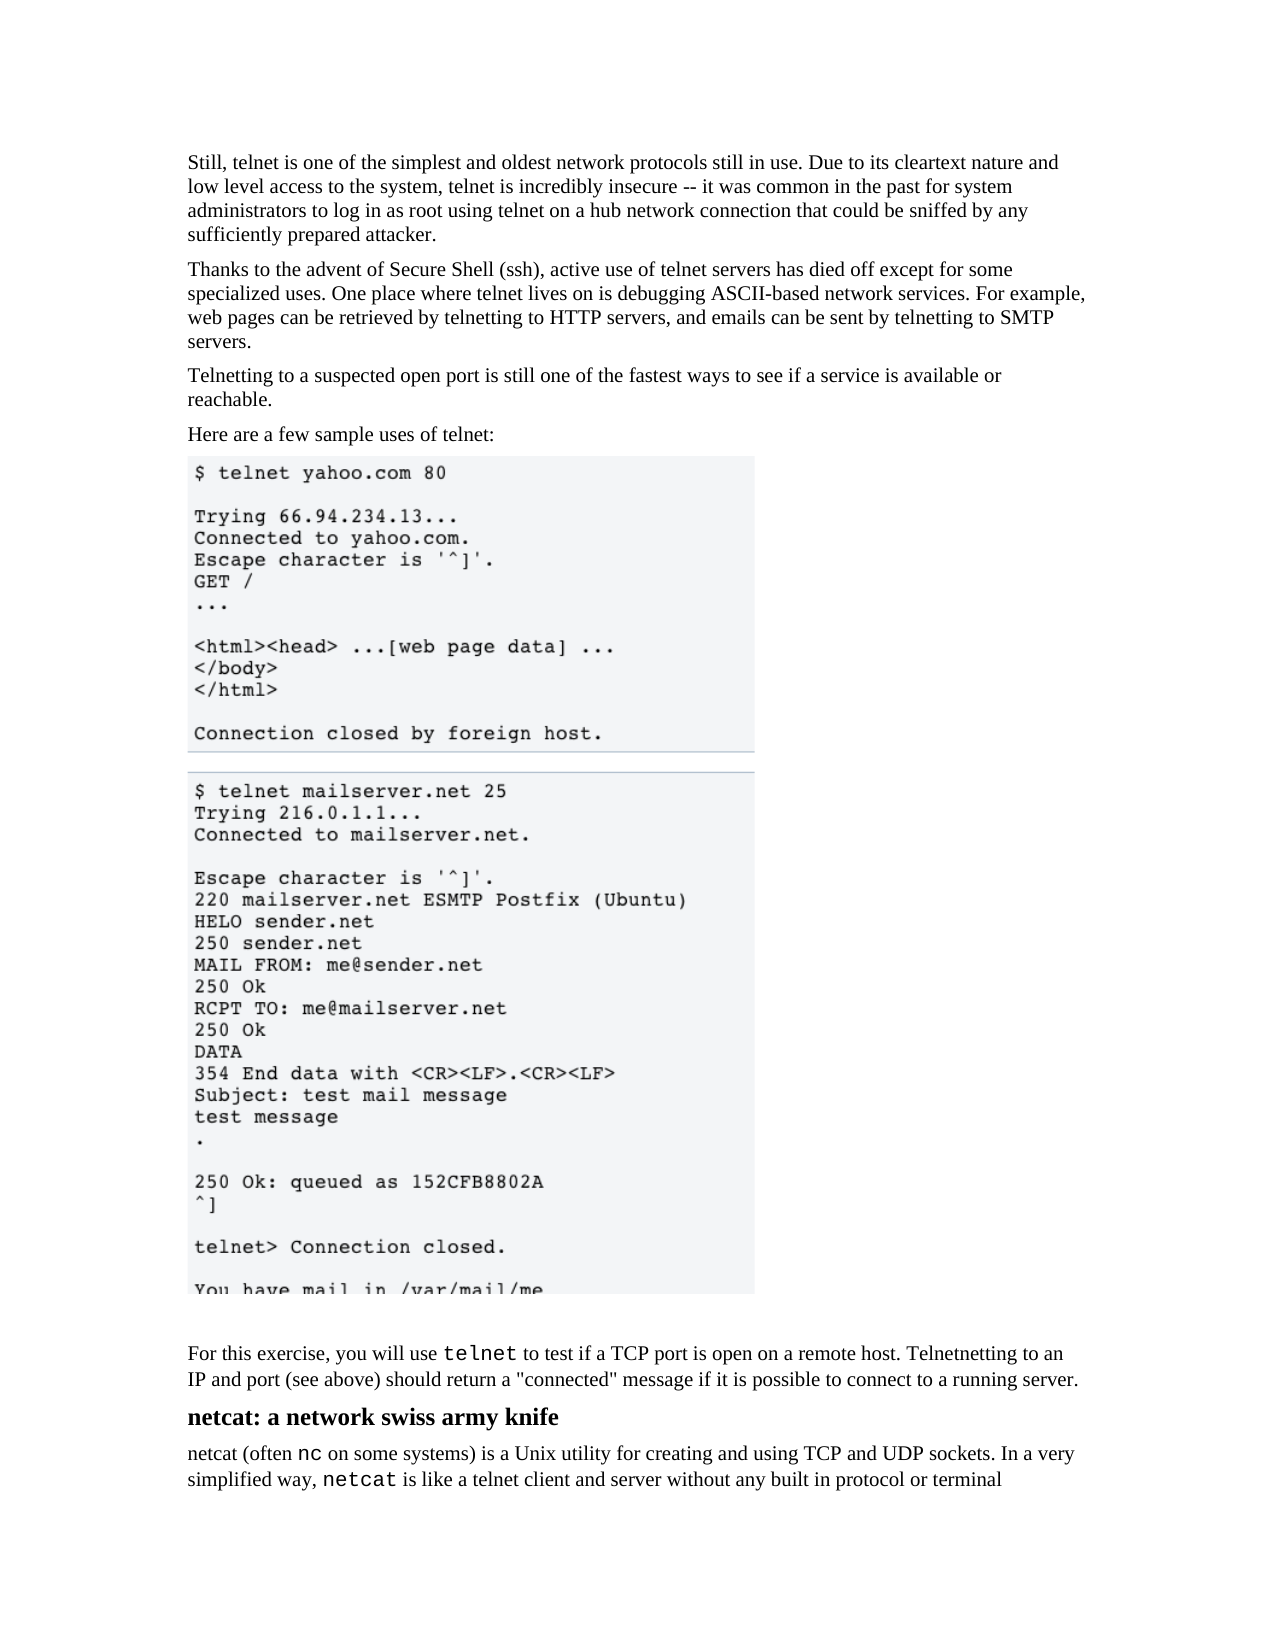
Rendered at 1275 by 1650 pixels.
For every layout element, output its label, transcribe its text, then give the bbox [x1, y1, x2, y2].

text Telnetting to a suspected open port is still one of the fastest ways to see if a service is available or reachable. [187, 363, 1087, 411]
text Here are a few sample uses of telnet: [187, 422, 1087, 446]
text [187, 1441, 1087, 1492]
text For this exercise, you will use telnet to test if a TCP port is open on a remote host. Telnetnetting to an IP and port (see above) should return a "connected" message if it is possible to connect to a running server. [187, 1341, 1087, 1391]
subtitle netcat: a network swiss army knife [187, 1402, 1087, 1430]
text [187, 150, 1087, 246]
text Thanks to the advent of Secure Shell (ssh), active use of telnet servers has died off except for some specialized uses. One place where telnet lives on is debugging ASCII-based network services. For example, web pages can be retrieved by telnetting to HTTP servers, and emails can be sent by telnetting to SMTP servers. [187, 257, 1087, 353]
picture [187, 456, 755, 1294]
